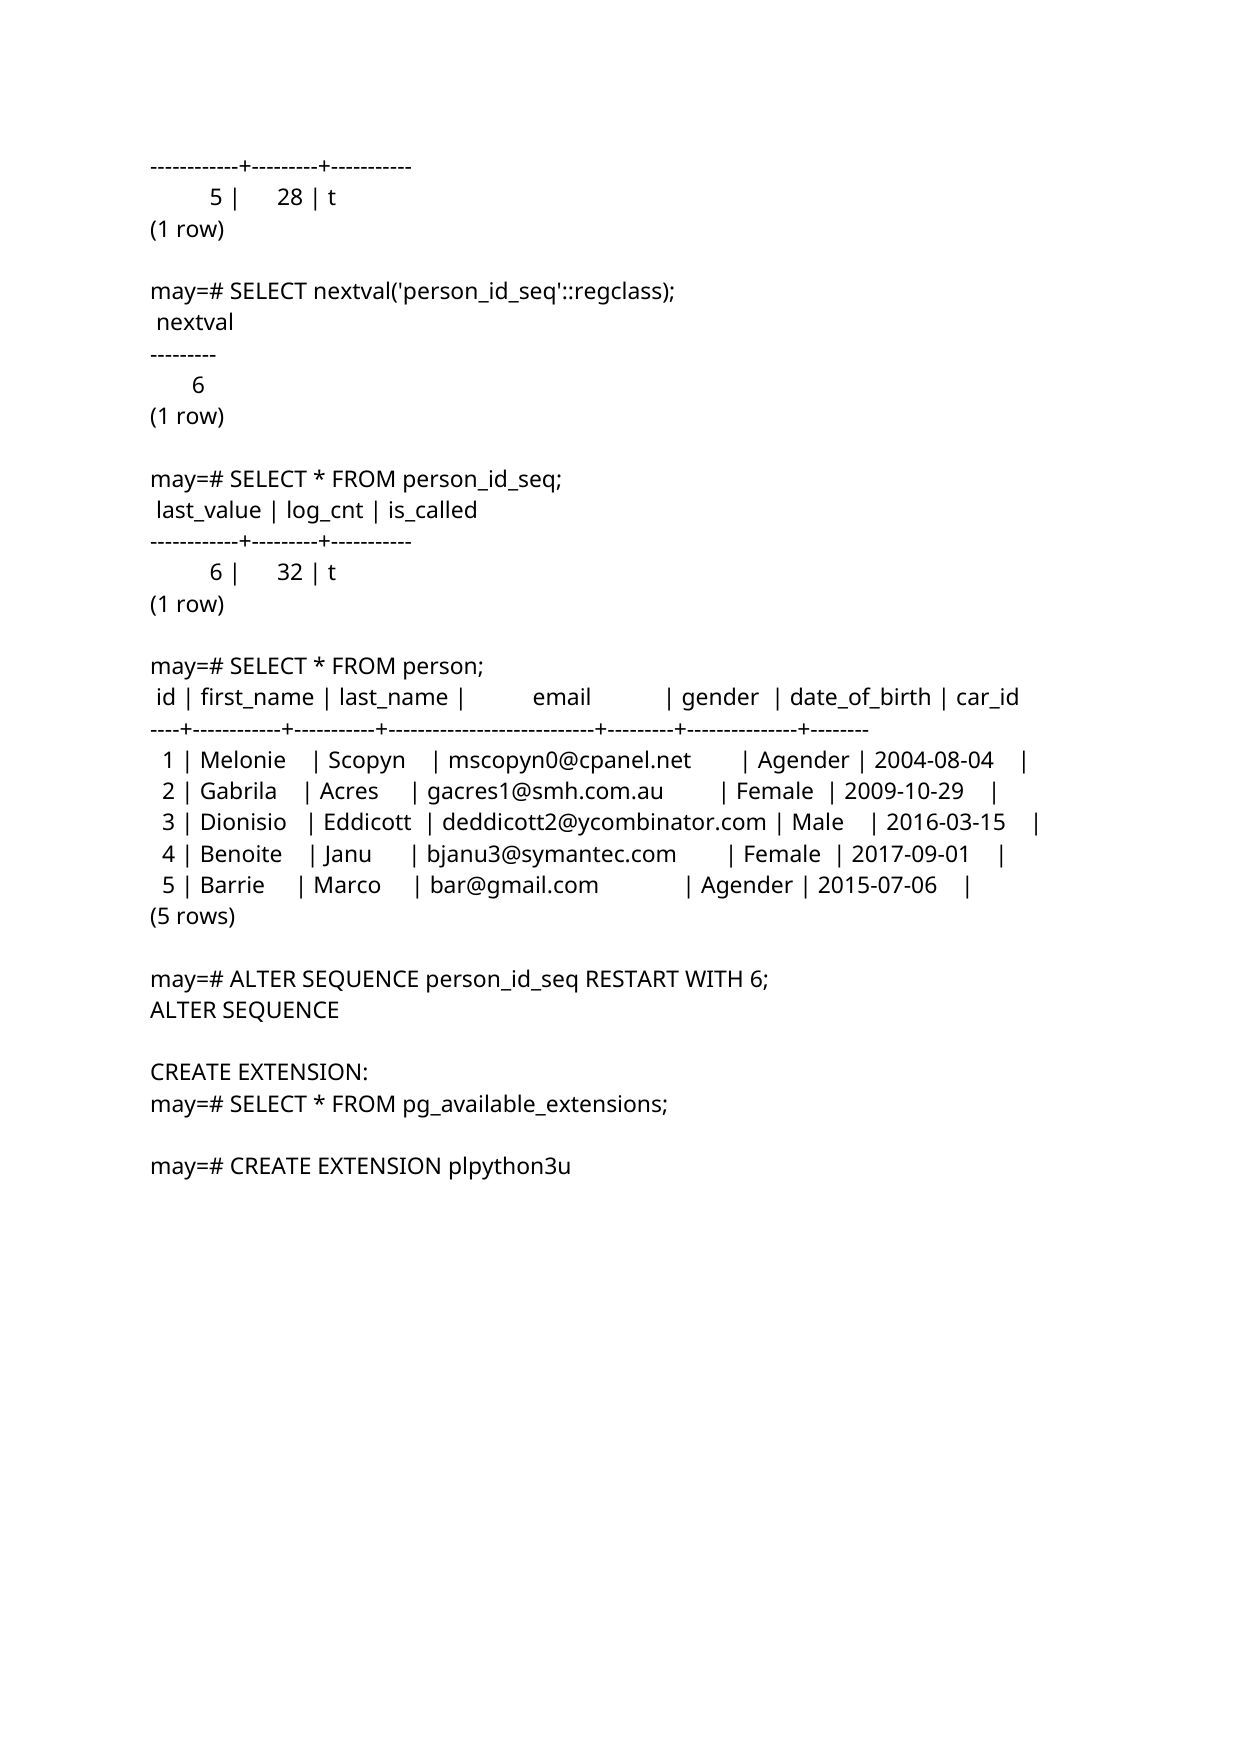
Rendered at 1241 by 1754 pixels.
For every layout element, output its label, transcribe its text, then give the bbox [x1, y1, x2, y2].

text (1 row) [150, 587, 1090, 619]
text (1 row) [150, 400, 1090, 431]
text CREATE EXTENSION: [150, 1056, 1090, 1087]
text 3 | Dionisio | Eddicott | deddicott2@ycombinator.com | Male | 2016-03-15 | [150, 806, 1090, 837]
text ------------+---------+----------- [150, 525, 1090, 556]
text (5 rows) [150, 900, 1090, 931]
text 5 | 28 | t [150, 181, 1090, 212]
text 4 | Benoite | Janu | bjanu3@symantec.com | Female | 2017-09-01 | [150, 837, 1090, 869]
text ----+------------+-----------+----------------------------+---------+---------------+-------- [150, 712, 1090, 744]
text 6 | 32 | t [150, 556, 1090, 587]
text 6 [150, 369, 1090, 400]
text last_value | log_cnt | is_called [150, 494, 1090, 525]
text 5 | Barrie | Marco | bar@gmail.com | Agender | 2015-07-06 | [150, 869, 1090, 900]
text --------- [150, 337, 1090, 369]
text may=# SELECT * FROM pg_available_extensions; [150, 1087, 1090, 1119]
text id | first_name | last_name | email | gender | date_of_birth | car_id [150, 681, 1090, 712]
text ------------+---------+----------- [150, 150, 1090, 181]
text 2 | Gabrila | Acres | gacres1@smh.com.au | Female | 2009-10-29 | [150, 775, 1090, 806]
text may=# ALTER SEQUENCE person_id_seq RESTART WITH 6; [150, 962, 1090, 994]
text may=# SELECT * FROM person; [150, 650, 1090, 681]
text may=# SELECT * FROM person_id_seq; [150, 462, 1090, 494]
text may=# CREATE EXTENSION plpython3u [150, 1150, 1090, 1181]
text 1 | Melonie | Scopyn | mscopyn0@cpanel.net | Agender | 2004-08-04 | [150, 744, 1090, 775]
text ALTER SEQUENCE [150, 994, 1090, 1025]
text (1 row) [150, 212, 1090, 244]
text may=# SELECT nextval('person_id_seq'::regclass); [150, 275, 1090, 306]
text nextval [150, 306, 1090, 337]
